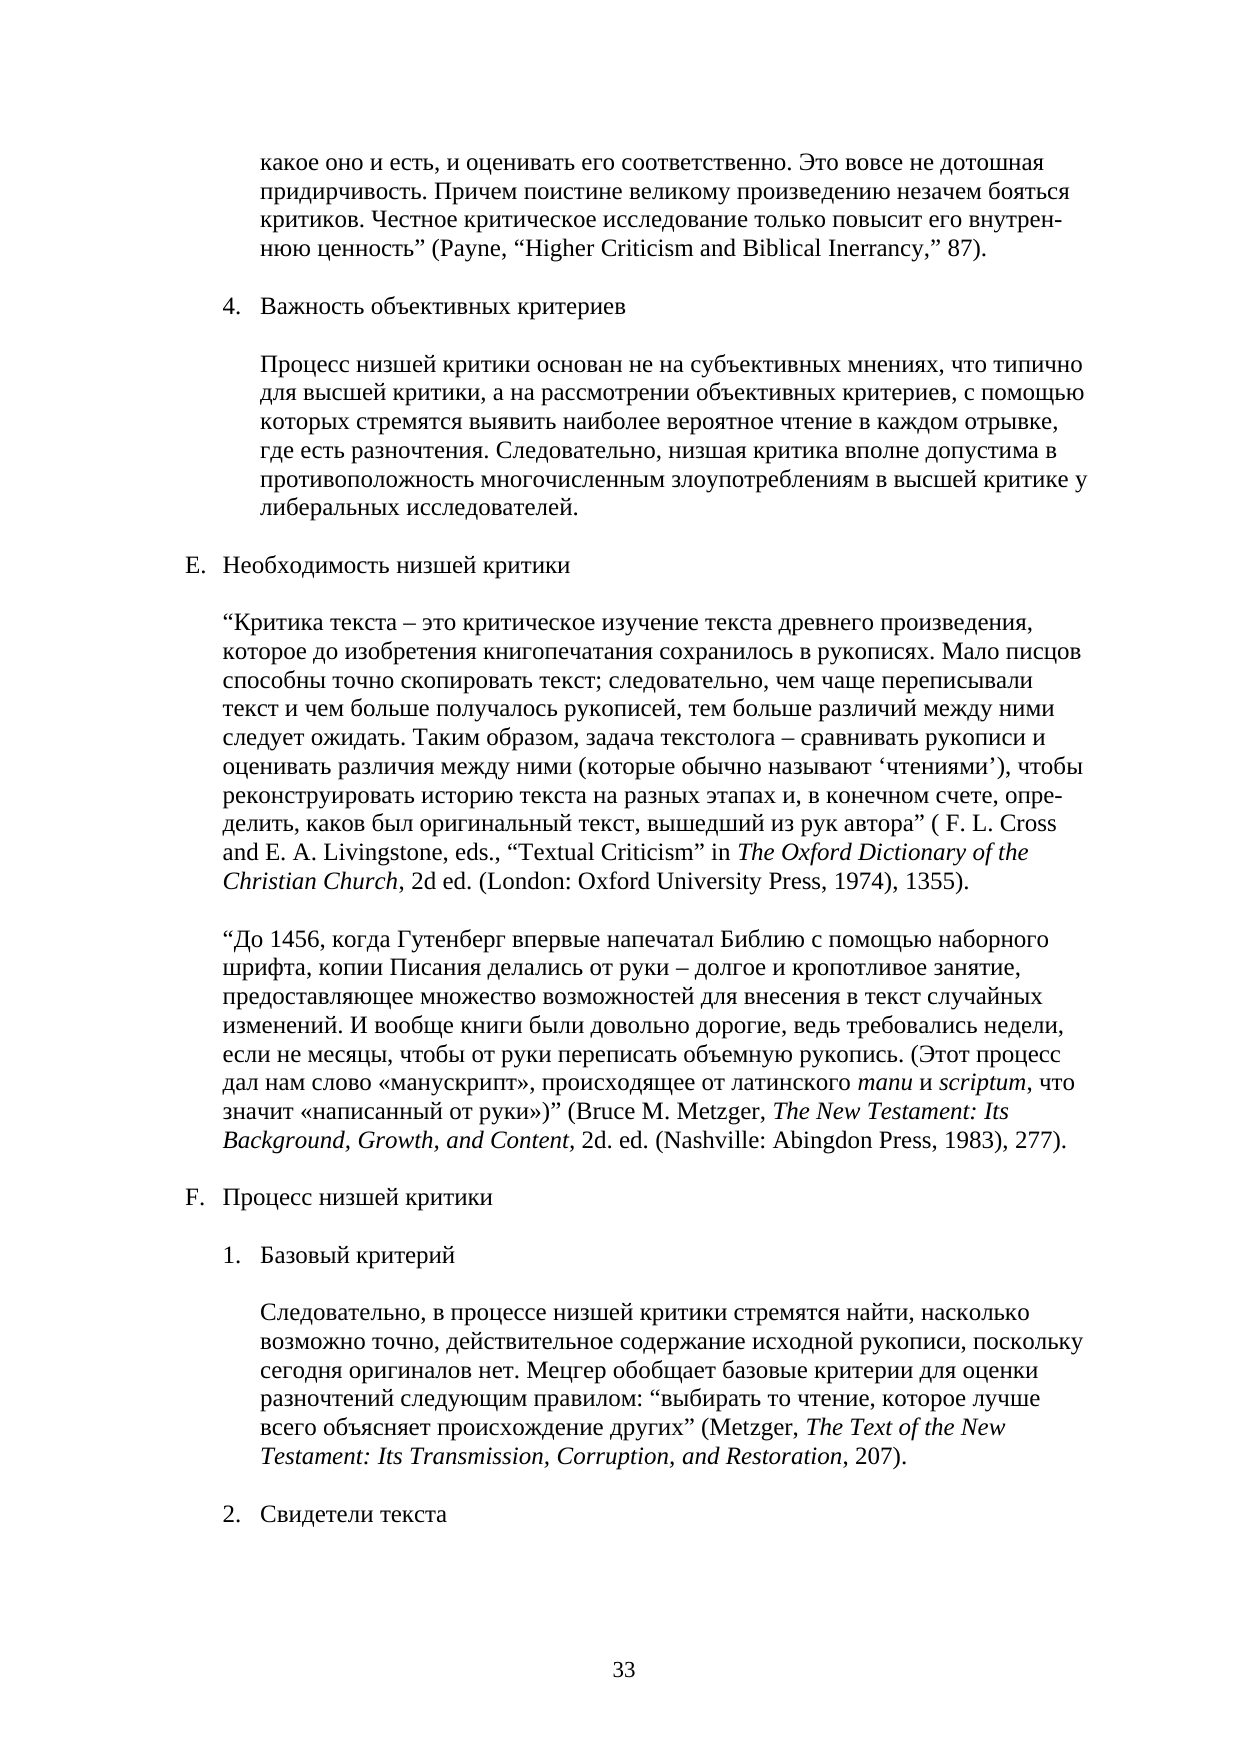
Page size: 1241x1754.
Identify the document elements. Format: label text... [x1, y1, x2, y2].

list Важность объективных критериев [222, 291, 1121, 320]
list Свидетели текста [222, 1499, 1121, 1528]
text Следовательно, в процессе низшей критики стремятся найти, насколько возможно точно, действительное содержание исходной рукописи, поскольку сегодня оригиналов нет. Мецгер обобщает базовые критерии для оценки разночтений следующим правилом: “выбирать то чтение, которое лучше всего объясняет происхождение других” (Metzger, The Text of the New Testament: Its Transmission, Corruption, and Restoration, 207). [260, 1297, 1086, 1470]
list Необходимость низшей критики [185, 550, 1121, 578]
text Процесс низшей критики основан не на субъективных мнениях, что типично для высшей критики, а на рассмотрении объективных критериев, с помощью которых стремятся выявить наиболее вероятное чтение в каждом отрывке, где есть разночтения. Следовательно, низшая критика вполне допустима в противоположность многочисленным злоупотреблениям в высшей критике у либеральных исследователей. [260, 349, 1091, 521]
list Процесс низшей критики [185, 1182, 1121, 1211]
text “Критика текста – это критическое изучение текста древнего произведения, которое до изобретения книгопечатания сохранилось в рукописях. Мало писцов способны точно скопировать текст; следовательно, чем чаще переписывали текст и чем больше получалось рукописей, тем больше различий между ними следует ожидать. Таким образом, задача текстолога – сравнивать рукописи и оценивать различия между ними (которые обычно называют ‘чтениями’), чтобы реконструировать историю текста на разных этапах и, в конечном счете, опре- делить, каков был оригинальный текст, вышедший из рук автора” ( F. L. Cross and E. A. Livingstone, eds., “Textual Criticism” in The Oxford Dictionary of the Christian Church, 2d ed. (London: Oxford University Press, 1974), 1355). [222, 607, 1086, 895]
list Базовый критерий [222, 1240, 1121, 1268]
text какое оно и есть, и оценивать его соответственно. Это вовсе не дотошная придирчивость. Причем поистине великому произведению незачем бояться критиков. Честное критическое исследование только повысит его внутрен- нюю ценность” (Payne, “Higher Criticism and Biblical Inerrancy,” 87). [260, 147, 1073, 262]
text “До 1456, когда Гутенберг впервые напечатал Библию с помощью наборного шрифта, копии Писания делались от руки – долгое и кропотливое занятие, предоставляющее множество возможностей для внесения в текст случайных изменений. И вообще книги были довольно дорогие, ведь требовались недели, если не месяцы, чтобы от руки переписать объемную рукопись. (Этот процесс дал нам слово «манускрипт», происходящее от латинского manu и scriptum, что значит «написанный от руки»)” (Bruce M. Metzger, The New Testament: Its Background, Growth, and Content, 2d. ed. (Nashville: Abingdon Press, 1983), 277). [222, 924, 1078, 1154]
